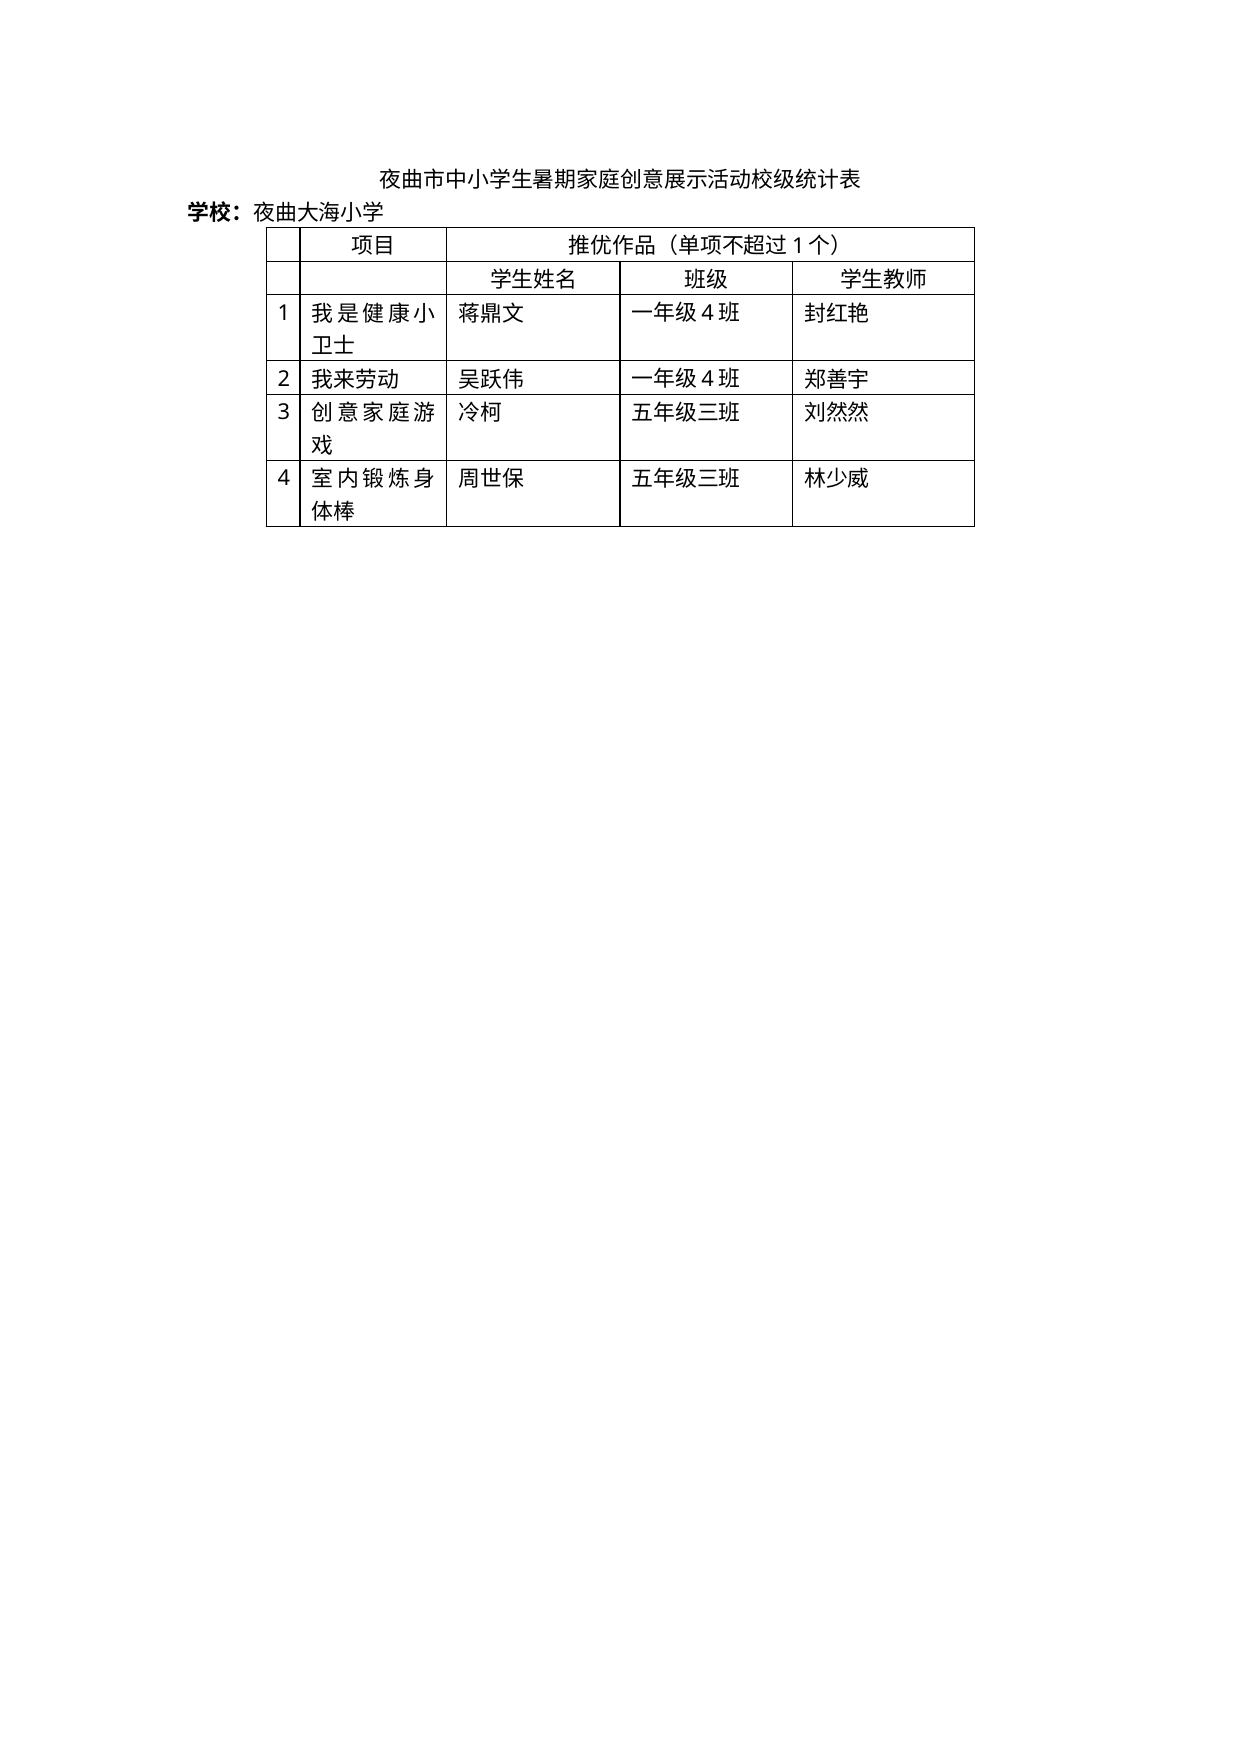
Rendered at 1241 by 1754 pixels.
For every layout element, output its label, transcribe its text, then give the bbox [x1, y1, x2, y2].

table_cell 1 [267, 295, 299, 360]
table_cell 班级 [621, 262, 792, 294]
text 学校：夜曲大海小学 [187, 194, 1053, 227]
table_cell 我来劳动 [301, 361, 446, 394]
table_cell [267, 262, 299, 294]
table_cell 4 [267, 461, 299, 526]
table_cell 冷柯 [447, 395, 619, 460]
table_header [267, 228, 299, 261]
table_cell 周世保 [447, 461, 619, 526]
text 夜曲市中小学生暑期家庭创意展示活动校级统计表 [187, 162, 1053, 194]
table_cell [301, 262, 446, 294]
table_header 推优作品（单项不超过1个） [447, 228, 974, 261]
table_header 项目 [301, 228, 446, 261]
table_cell 学生姓名 [447, 262, 619, 294]
table_cell 刘然然 [793, 395, 974, 460]
table_cell 2 [267, 361, 299, 394]
table_cell 封红艳 [793, 295, 974, 360]
table_cell 3 [267, 395, 299, 460]
table_cell 一年级4班 [621, 361, 792, 394]
table_cell 我是健康小卫士 [301, 295, 446, 360]
table_cell 创意家庭游戏 [301, 395, 446, 460]
table_cell 五年级三班 [621, 461, 792, 526]
table_cell 郑善宇 [793, 361, 974, 394]
table_cell 林少威 [793, 461, 974, 526]
table_cell 室内锻炼身体棒 [301, 461, 446, 526]
table_cell 五年级三班 [621, 395, 792, 460]
table_cell 蒋鼎文 [447, 295, 619, 360]
table_cell 吴跃伟 [447, 361, 619, 394]
table_cell 一年级4班 [621, 295, 792, 360]
table_cell 学生教师 [793, 262, 974, 294]
